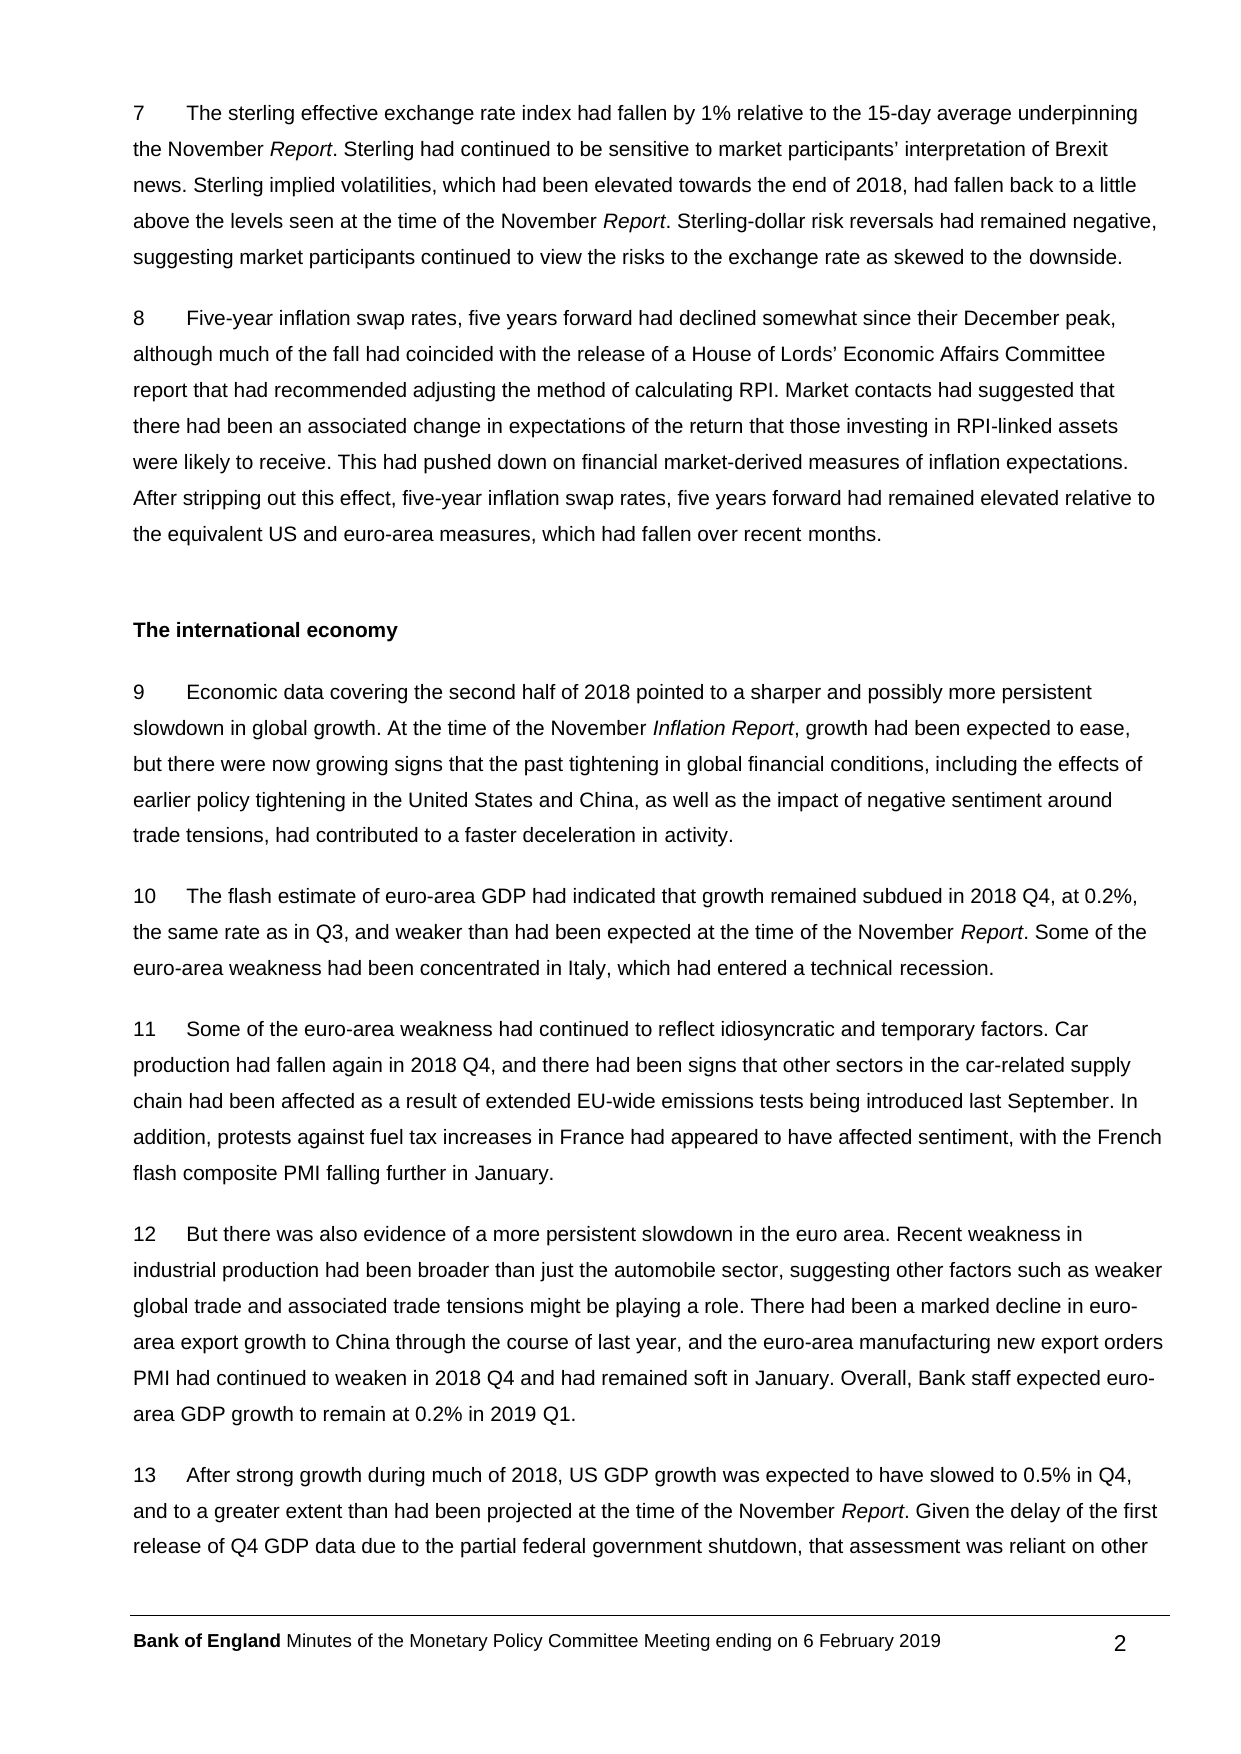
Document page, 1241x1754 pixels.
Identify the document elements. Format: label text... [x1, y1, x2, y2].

subtitle The international economy [133, 618, 1178, 642]
list Economic data covering the second half of 2018 pointed to a sharper and possibly more persistent slowdown in global growth. At the time of the November Inflation Report, growth had been expected to ease, but there were now growing signs that the past tightening in global financial conditions, including the effects of earlier policy tightening in the United States and China, as well as the impact of negative sentiment around trade tensions, had contributed to a faster deceleration in activity. [133, 679, 1144, 847]
list Some of the euro-area weakness had continued to reflect idiosyncratic and temporary factors. Car production had fallen again in 2018 Q4, and there had been signs that other sectors in the car-related supply chain had been affected as a result of extended EU-wide emissions tests being introduced last September. In addition, protests against fuel tax increases in France had appeared to have affected sentiment, with the French flash composite PMI falling further in January. [133, 1017, 1164, 1185]
list The sterling effective exchange rate index had fallen by 1% relative to the 15-day average underpinning the November Report. Sterling had continued to be sensitive to market participants’ interpretation of Brexit news. Sterling implied volatilities, which had been elevated towards the end of 2018, had fallen back to a little above the levels seen at the time of the November Report. Sterling-dollar risk reversals had remained negative, suggesting market participants continued to view the risks to the exchange rate as skewed to the downside. [133, 101, 1163, 269]
list But there was also evidence of a more persistent slowdown in the euro area. Recent weakness in industrial production had been broader than just the automobile sector, suggesting other factors such as weaker global trade and associated trade tensions might be playing a role. There had been a marked decline in euro- area export growth to China through the course of last year, and the euro-area manufacturing new export orders PMI had continued to weaken in 2018 Q4 and had remained soft in January. Overall, Bank staff expected euro- area GDP growth to remain at 0.2% in 2019 Q1. [133, 1222, 1165, 1425]
list Five-year inflation swap rates, five years forward had declined somewhat since their December peak, although much of the fall had coincided with the release of a House of Lords’ Economic Affairs Committee report that had recommended adjusting the method of calculating RPI. Market contacts had suggested that there had been an associated change in expectations of the return that those investing in RPI-linked assets were likely to receive. This had pushed down on financial market-derived measures of inflation expectations. After stripping out this effect, five-year inflation swap rates, five years forward had remained elevated relative to the equivalent US and euro-area measures, which had fallen over recent months. [133, 306, 1157, 546]
list After strong growth during much of 2018, US GDP growth was expected to have slowed to 0.5% in Q4, and to a greater extent than had been projected at the time of the November Report. Given the delay of the first release of Q4 GDP data due to the partial federal government shutdown, that assessment was reliant on other [133, 1462, 1164, 1558]
list The flash estimate of euro-area GDP had indicated that growth remained subdued in 2018 Q4, at 0.2%, the same rate as in Q3, and weaker than had been expected at the time of the November Report. Some of the euro-area weakness had been concentrated in Italy, which had entered a technical recession. [133, 884, 1153, 980]
